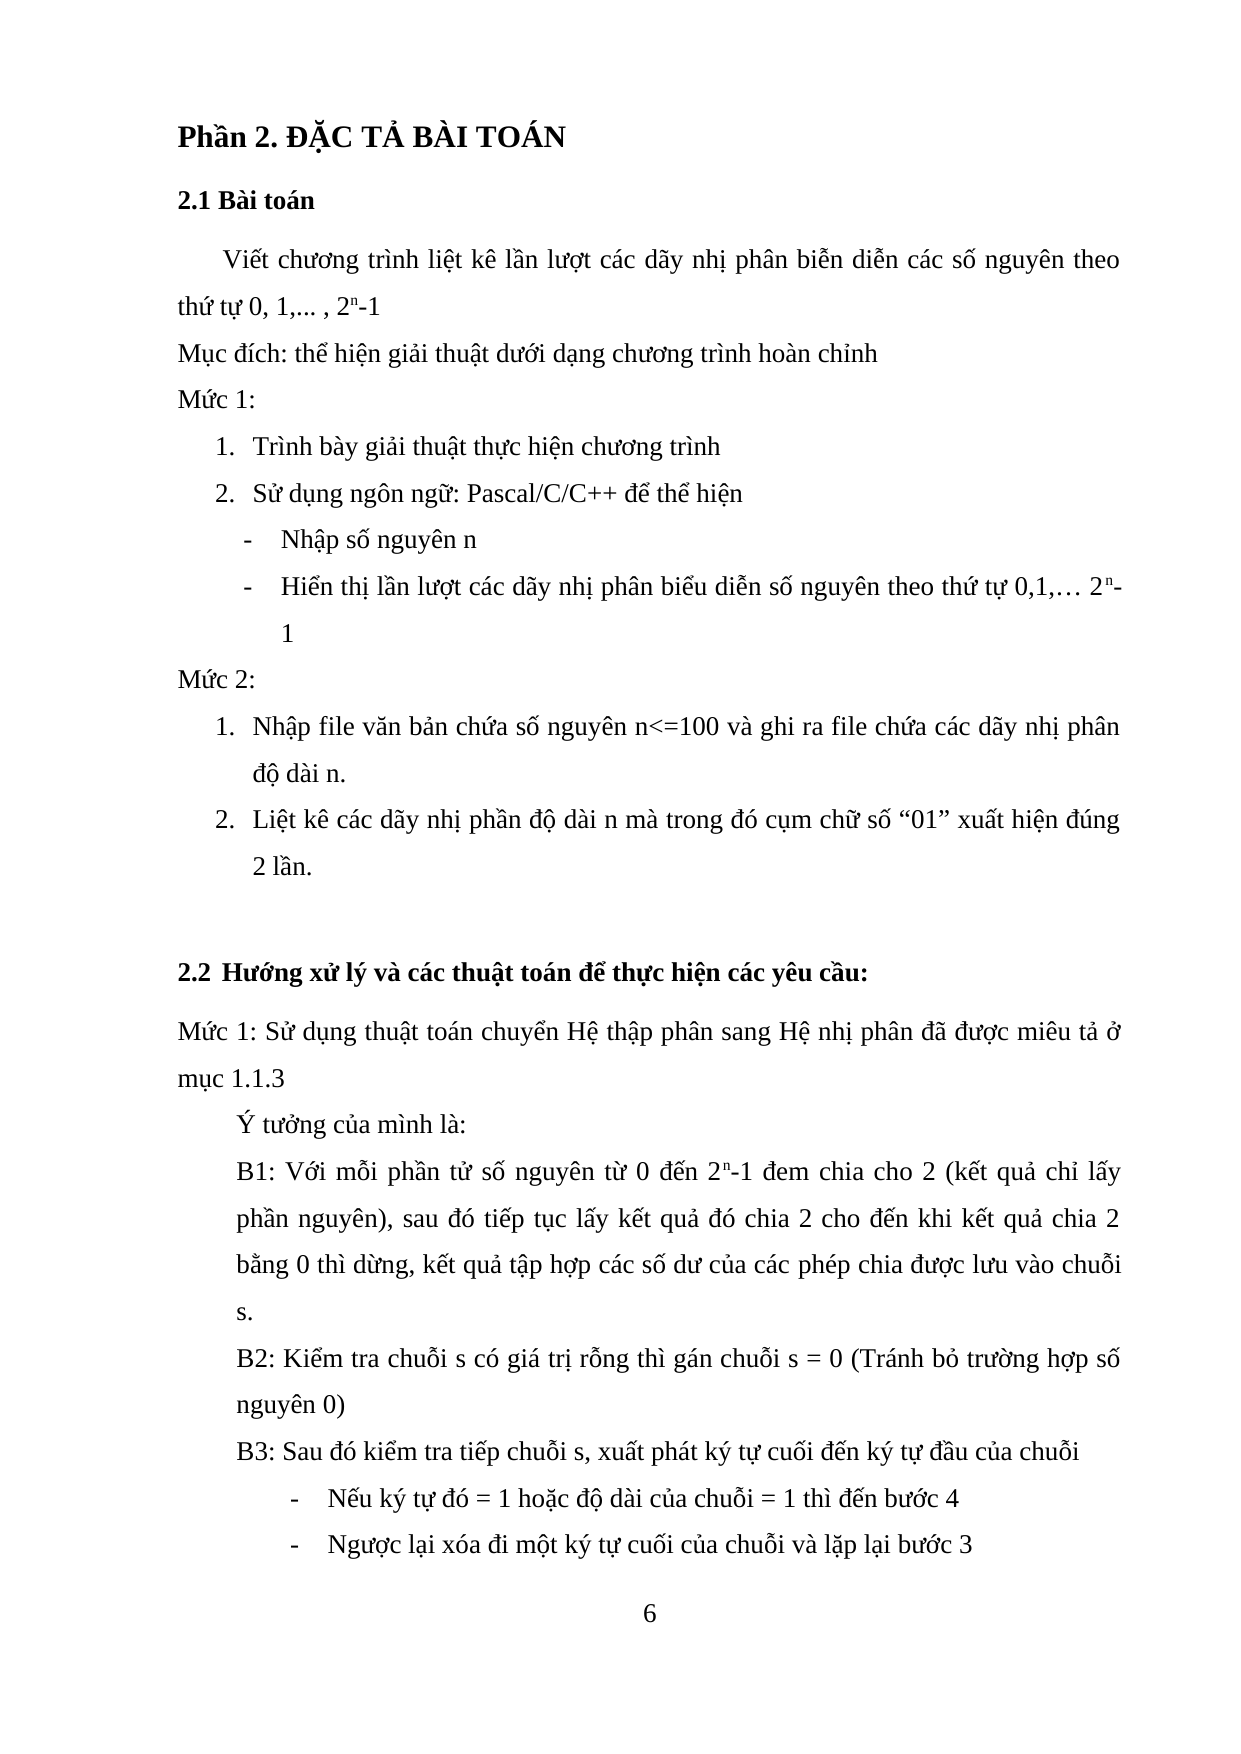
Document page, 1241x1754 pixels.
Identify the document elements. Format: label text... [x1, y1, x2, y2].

list Nhập file văn bản chứa số nguyên n<=100 và ghi ra file chứa các dãy nhị phân độ dài n. [215, 710, 1122, 788]
text Ý tưởng của mình là: [177, 1109, 1122, 1140]
text Mức 2: [177, 664, 1122, 695]
text Mục đích: thể hiện giải thuật dưới dạng chương trình hoàn chỉnh [177, 337, 1122, 368]
subtitle 2.1 Bài toán [177, 184, 1122, 216]
list Hiển thị lần lượt các dãy nhị phân biểu diễn số nguyên theo thứ tự 0,1,… 2n-1 [243, 570, 1122, 648]
list Sử dụng ngôn ngữ: Pascal/C/C++ để thể hiện [215, 477, 1122, 508]
subtitle Hướng xử lý và các thuật toán để thực hiện các yêu cầu: [177, 956, 1122, 987]
text B2: Kiểm tra chuỗi s có giá trị rỗng thì gán chuỗi s = 0 (Tránh bỏ trường hợp số nguyên 0) [236, 1342, 1122, 1420]
list Ngược lại xóa đi một ký tự cuối của chuỗi và lặp lại bước 3 [290, 1529, 1122, 1560]
list Nếu ký tự đó = 1 hoặc độ dài của chuỗi = 1 thì đến bước 4 [290, 1482, 1122, 1513]
text Viết chương trình liệt kê lần lượt các dãy nhị phân biễn diễn các số nguyên theo thứ tự 0, 1,... , 2n-1 [177, 244, 1122, 321]
text Mức 1: Sử dụng thuật toán chuyển Hệ thập phân sang Hệ nhị phân đã được miêu tả ở mục 1.1.3 [177, 1015, 1122, 1093]
text B1: Với mỗi phần tử số nguyên từ 0 đến 2n-1 đem chia cho 2 (kết quả chỉ lấy phần nguyên), sau đó tiếp tục lấy kết quả đó chia 2 cho đến khi kết quả chia 2 bằng 0 thì dừng, kết quả tập hợp các số dư của các phép chia được lưu vào chuỗi s. [236, 1155, 1122, 1326]
text Mức 1: [177, 384, 1122, 415]
list Liệt kê các dãy nhị phần độ dài n mà trong đó cụm chữ số “01” xuất hiện đúng 2 lần. [215, 804, 1122, 881]
list Nhập số nguyên n [243, 524, 1122, 555]
text B3: Sau đó kiểm tra tiếp chuỗi s, xuất phát ký tự cuối đến ký tự đầu của chuỗi [236, 1435, 1122, 1466]
list Trình bày giải thuật thực hiện chương trình [215, 430, 1122, 461]
subtitle Phần 2. ĐẶC TẢ BÀI TOÁN [177, 118, 1122, 154]
